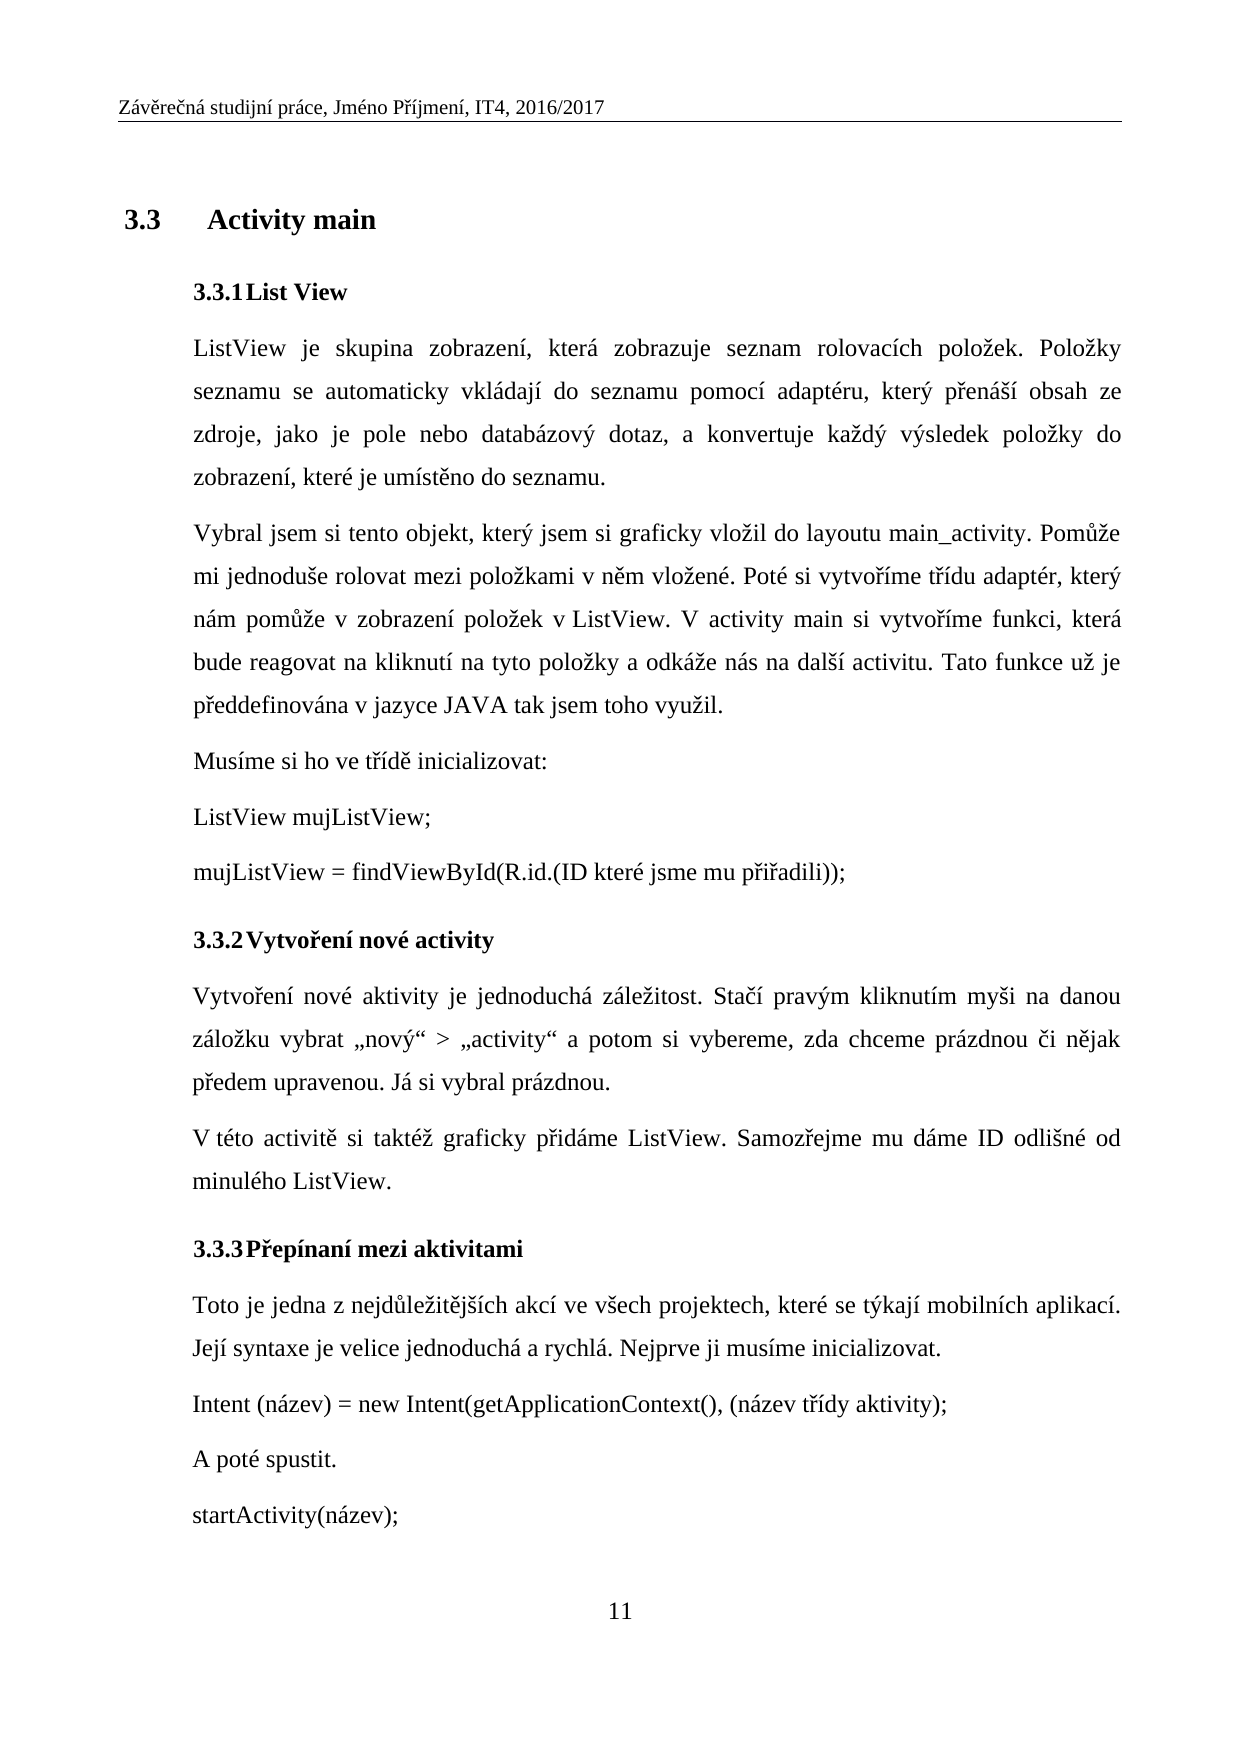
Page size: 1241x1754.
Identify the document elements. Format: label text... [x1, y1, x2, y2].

text Toto je jedna z nejdůležitějších akcí ve všech projektech, které se týkají mobilních aplikací. Její syntaxe je velice jednoduchá a rychlá. Nejprve ji musíme inicializovat. [192, 1290, 1122, 1362]
subtitle List View [193, 277, 1122, 306]
subtitle Přepínaní mezi aktivitami [193, 1234, 1122, 1263]
text ListView je skupina zobrazení, která zobrazuje seznam rolovacích položek. Položky seznamu se automaticky vkládají do seznamu pomocí adaptéru, který přenáší obsah ze zdroje, jako je pole nebo databázový dotaz, a konvertuje každý výsledek položky do zobrazení, které je umístěno do seznamu. [193, 333, 1122, 491]
text startActivity(název); [192, 1500, 1122, 1529]
subtitle Activity main [124, 202, 1122, 236]
subtitle Vytvoření nové activity [193, 926, 1122, 954]
text A poté spustit. [192, 1444, 1122, 1473]
text Musíme si ho ve třídě inicializovat: [193, 746, 1122, 775]
text Vytvoření nové aktivity je jednoduchá záležitost. Stačí pravým kliknutím myši na danou záložku vybrat „nový“ > „activity“ a potom si vybereme, zda chceme prázdnou či nějak předem upravenou. Já si vybral prázdnou. [192, 981, 1122, 1096]
text mujListView = findViewById(R.id.(ID které jsme mu přiřadili)); [193, 857, 1122, 886]
text ListView mujListView; [193, 802, 1122, 831]
text Vybral jsem si tento objekt, který jsem si graficky vložil do layoutu main_activity. Pomůže mi jednoduše rolovat mezi položkami v něm vložené. Poté si vytvoříme třídu adaptér, který nám pomůže v zobrazení položek v ListView. V activity main si vytvoříme funkci, která bude reagovat na kliknutí na tyto položky a odkáže nás na další activitu. Tato funkce už je předdefinována v jazyce JAVA tak jsem toho využil. [193, 518, 1122, 719]
text Intent (název) = new Intent(getApplicationContext(), (název třídy aktivity); [192, 1389, 1122, 1417]
text V této activitě si taktéž graficky přidáme ListView. Samozřejme mu dáme ID odlišné od minulého ListView. [192, 1123, 1122, 1195]
